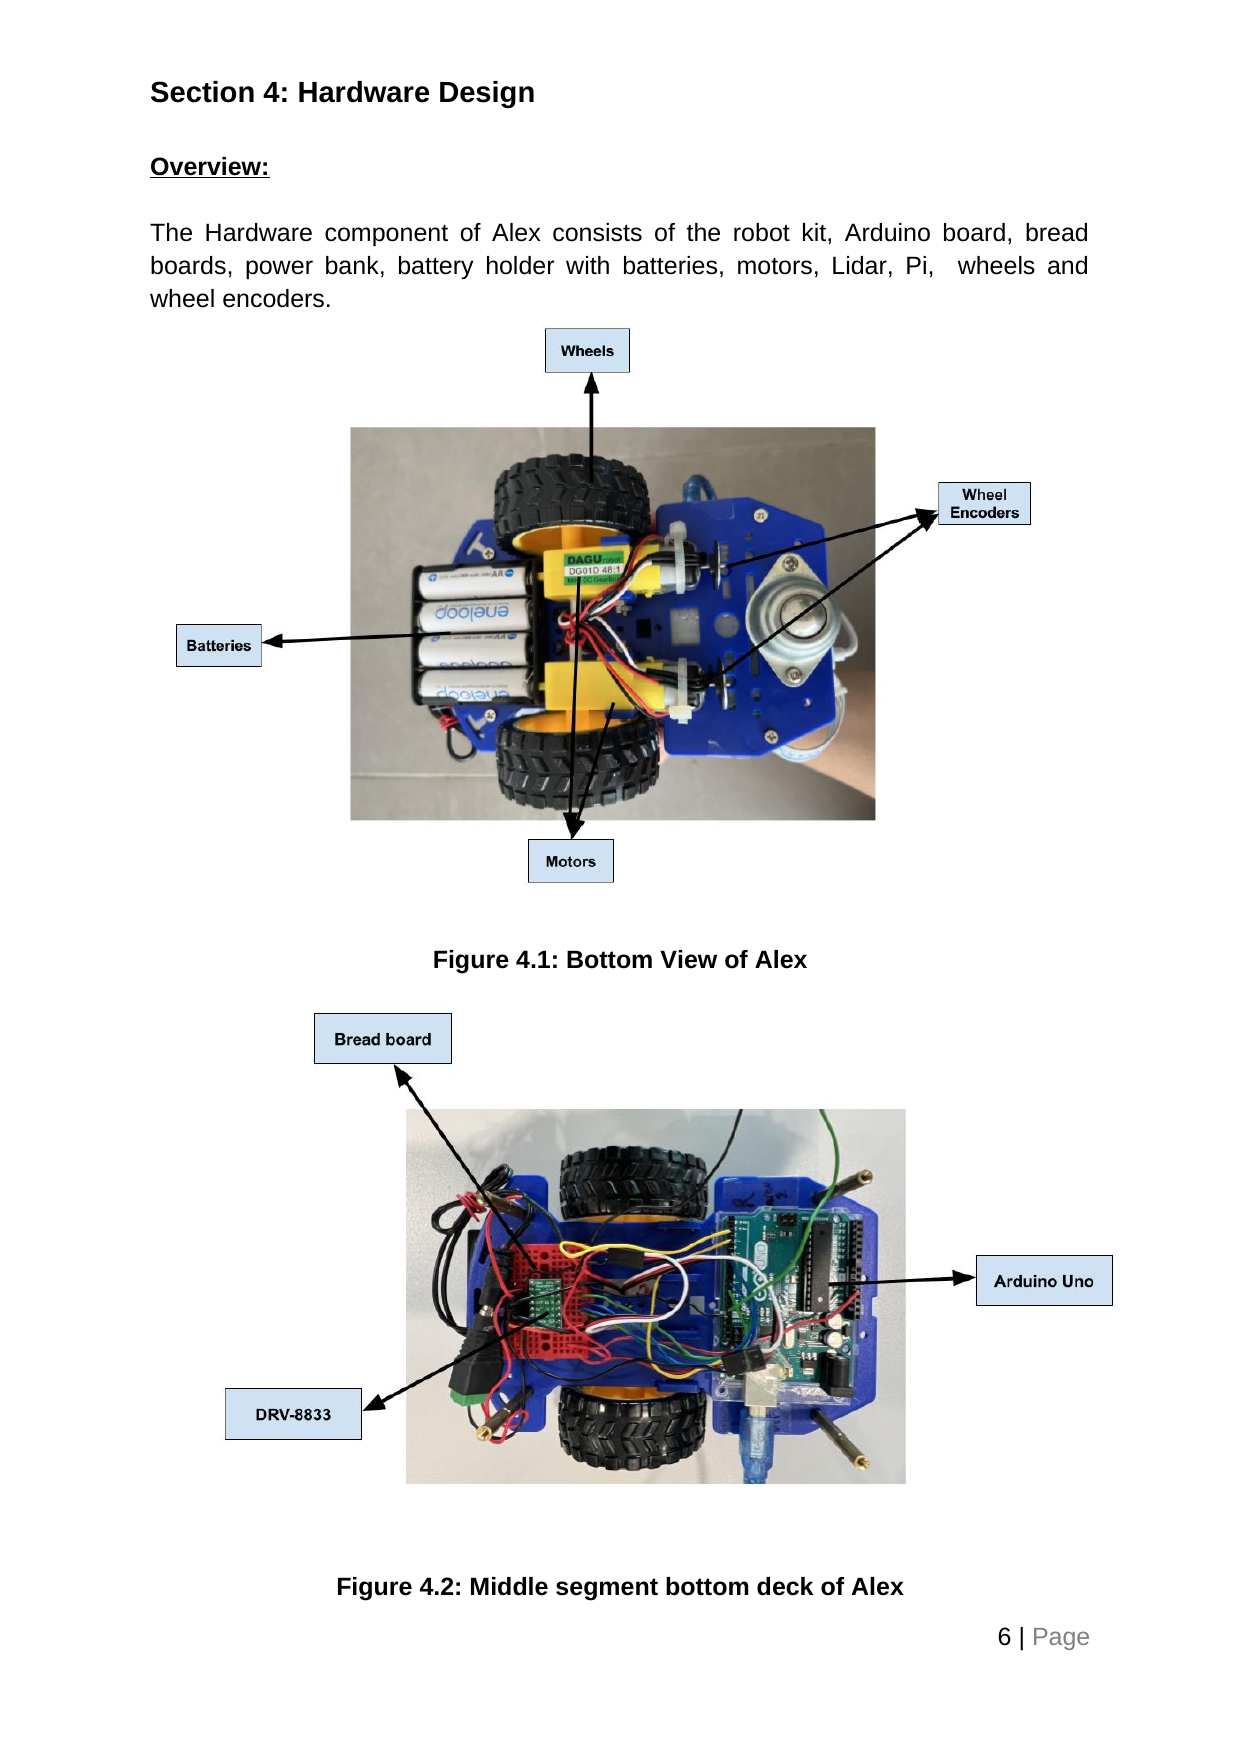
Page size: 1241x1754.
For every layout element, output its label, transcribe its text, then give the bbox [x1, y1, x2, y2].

picture [149, 271, 1168, 1682]
text The Hardware component of Alex consists of the robot kit, Arduino board, bread boards, power bank, battery holder with batteries, motors, Lidar, Pi, wheels and wheel encoders. [150, 218, 1090, 313]
text Figure 4.1: Bottom View of Alex [150, 944, 1090, 973]
text Figure 4.2: Middle segment bottom deck of Alex [150, 1572, 1090, 1601]
text Section 4: Hardware Design [150, 75, 1090, 108]
text Overview: [150, 152, 1090, 181]
